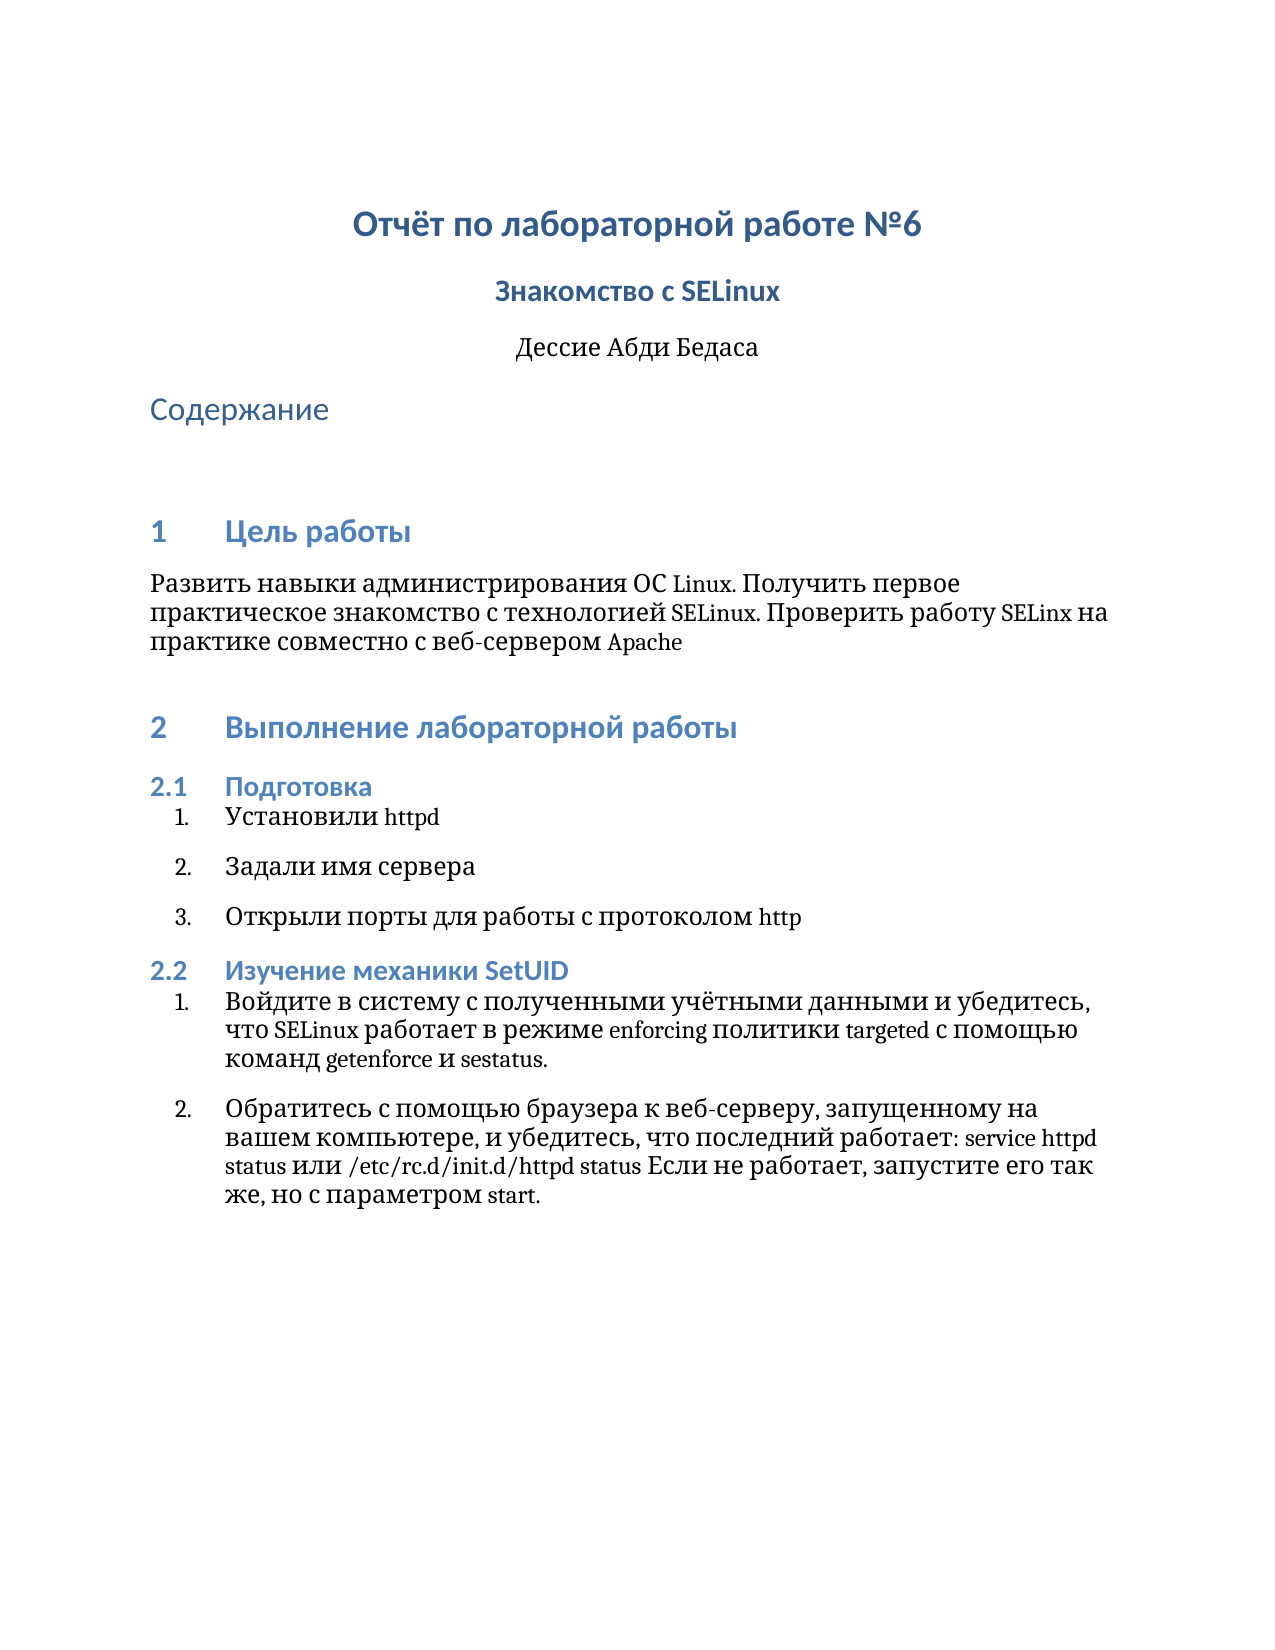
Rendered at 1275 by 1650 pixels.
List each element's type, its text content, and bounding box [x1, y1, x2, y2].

list Обратитесь с помощью браузера к веб-серверу, запущенному на вашем компьютере, и убедитесь, что последний работает: service httpd status или /etc/rc.d/init.d/httpd status Если не работает, запустите его так же, но с параметром start. [175, 1095, 1125, 1210]
list Задали имя сервера [175, 853, 1125, 882]
subtitle 2.2 Изучение механики SetUID [150, 952, 1125, 988]
text Развить навыки администрирования ОС Linux. Получить первое практическое знакомство с технологией SELinux. Проверить работу SELinx на практике совместно с веб-сервером Apache [150, 570, 1125, 656]
subtitle 2 Выполнение лабораторной работы [150, 706, 1125, 747]
subtitle 2.1 Подготовка [150, 768, 1125, 803]
list Установили httpd [175, 803, 1125, 832]
subtitle 1 Цель работы [150, 510, 1125, 551]
title Отчёт по лабораторной работе №6 [150, 200, 1125, 246]
text Дессие Абди Бедаса [150, 334, 1125, 363]
subtitle Знакомство с SELinux [150, 271, 1125, 309]
list Открыли порты для работы с протоколом http [175, 902, 1125, 931]
list Войдите в систему с полученными учётными данными и убедитесь, что SELinux работает в режиме enforcing политики targeted с помощью команд getenforce и sestatus. [175, 988, 1125, 1074]
